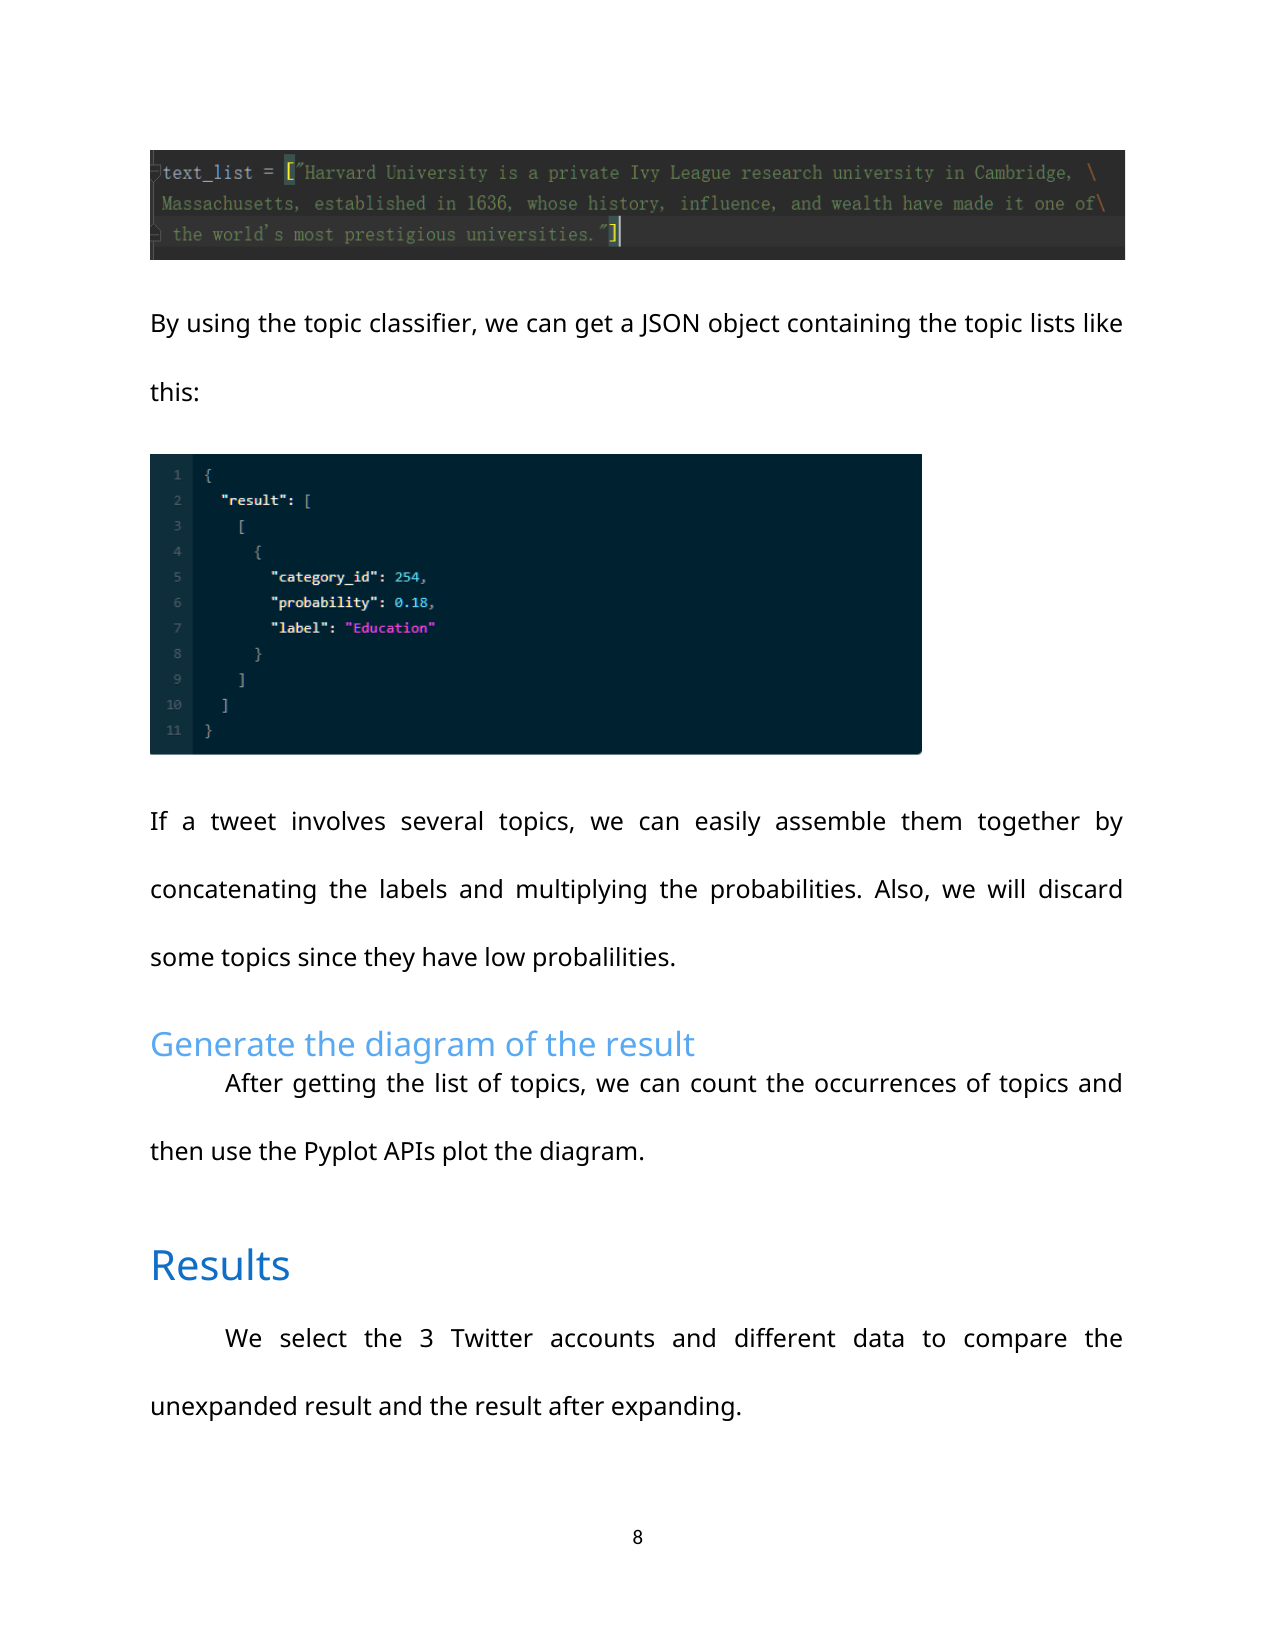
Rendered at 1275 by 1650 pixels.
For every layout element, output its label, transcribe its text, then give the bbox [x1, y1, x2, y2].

text After getting the list of topics, we can count the occurrences of topics and then use the Pyplot APIs plot the diagram. [150, 1066, 1125, 1168]
subtitle Generate the diagram of the result [150, 1020, 1125, 1066]
subtitle Results [150, 1235, 1125, 1292]
text By using the topic classifier, we can get a JSON object containing the topic lists like this: [150, 306, 1125, 408]
picture [150, 454, 922, 757]
text If a tweet involves several topics, we can easily assemble them together by concatenating the labels and multiplying the probabilities. Also, we will discard some topics since they have low probalilities. [150, 803, 1125, 974]
text We select the 3 Twitter accounts and different data to compare the unexpanded result and the result after expanding. [150, 1320, 1125, 1423]
picture [150, 150, 1125, 260]
